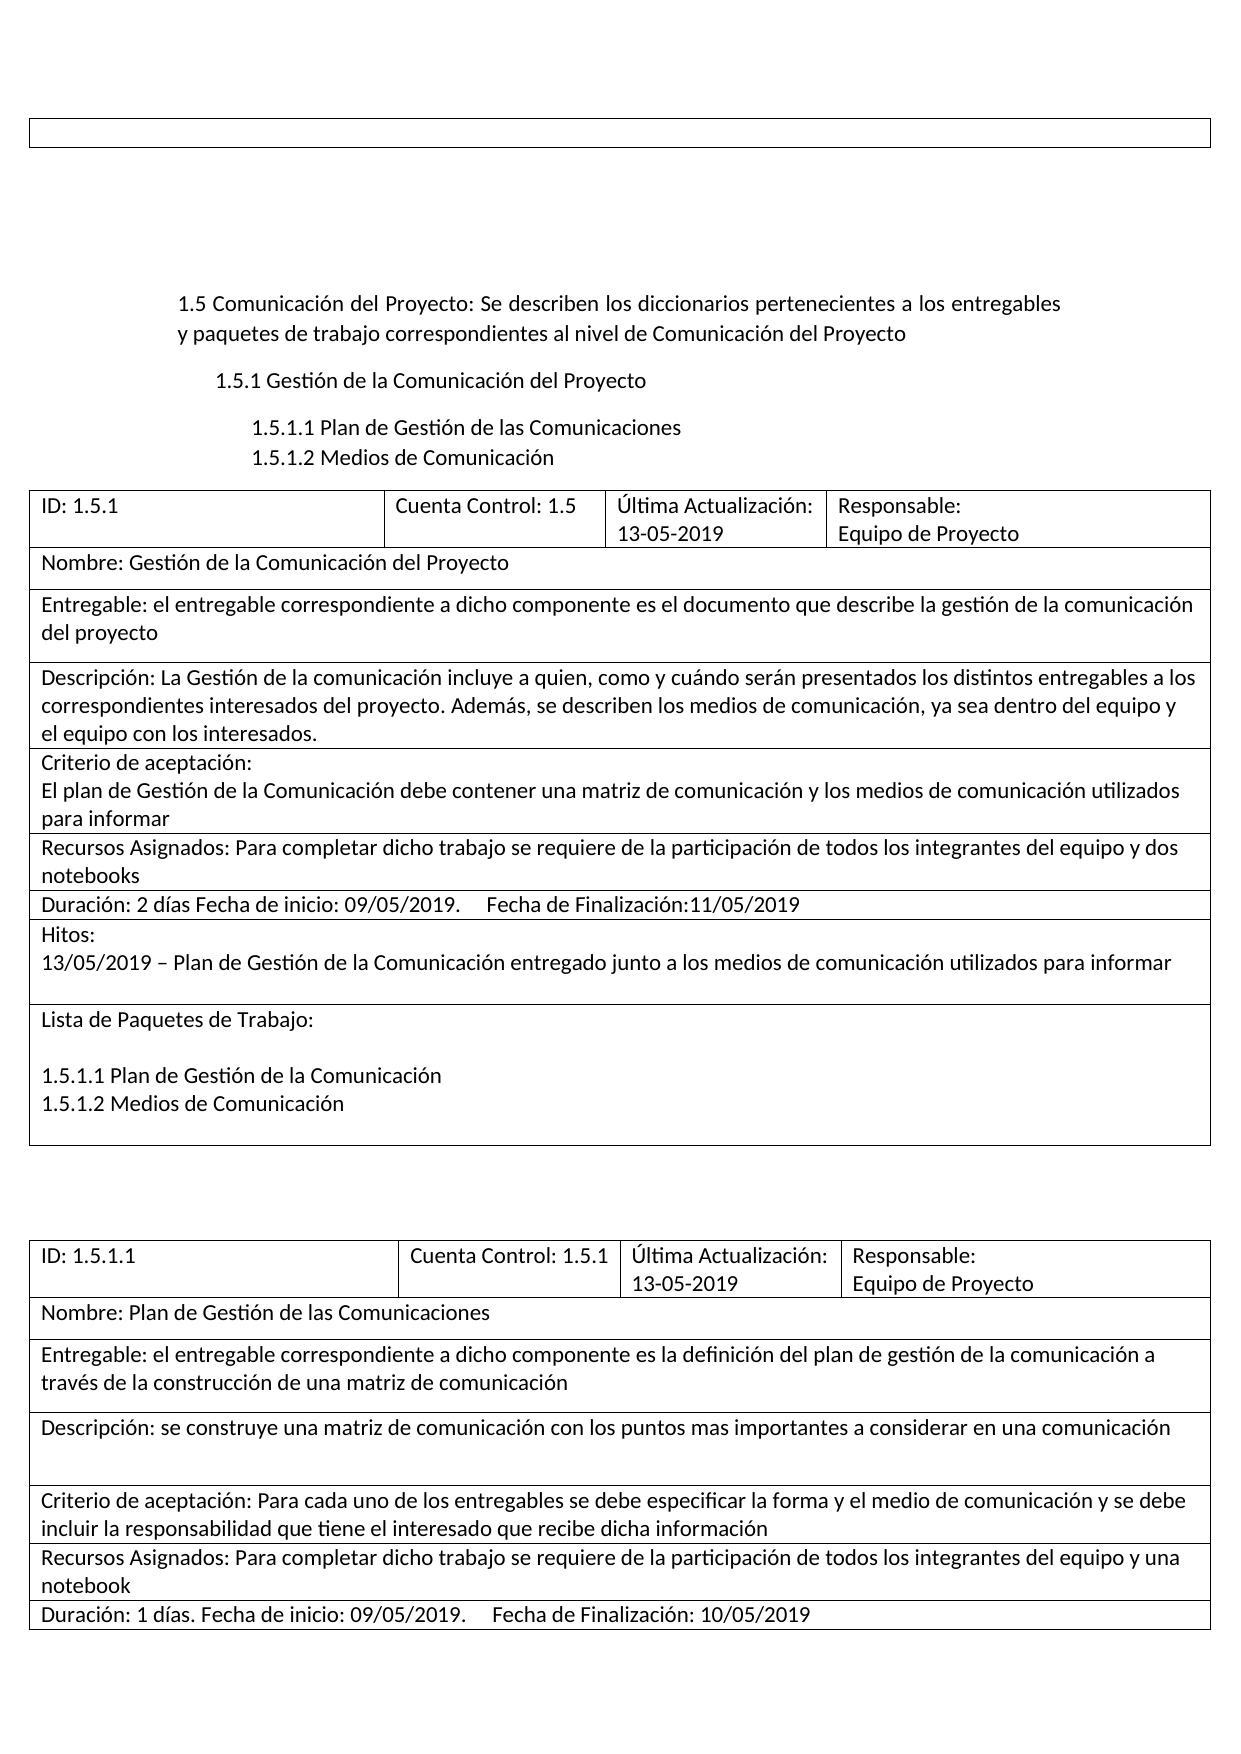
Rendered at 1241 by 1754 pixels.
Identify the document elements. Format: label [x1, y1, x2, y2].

table_header [827, 491, 1210, 547]
table_header [30, 1241, 398, 1297]
table_cell [30, 663, 1210, 747]
table_cell [30, 1340, 1210, 1412]
table_cell [30, 1544, 1210, 1599]
table_cell [30, 1413, 1210, 1485]
table_header [842, 1241, 1210, 1297]
table_cell [30, 749, 1210, 832]
table_cell [30, 119, 1210, 147]
table_cell [30, 920, 1210, 1004]
table_cell [30, 590, 1210, 662]
table_cell [30, 834, 1210, 889]
table_cell [30, 548, 1210, 589]
table_cell [30, 1298, 1210, 1339]
table_cell [30, 1486, 1210, 1542]
table_header [30, 491, 384, 547]
table_header [385, 491, 605, 547]
table_cell [30, 1005, 1210, 1145]
table_cell [30, 891, 1210, 919]
table_header [606, 491, 826, 547]
table_header [621, 1241, 841, 1297]
table_cell [30, 1601, 1210, 1628]
table_header [399, 1241, 620, 1297]
